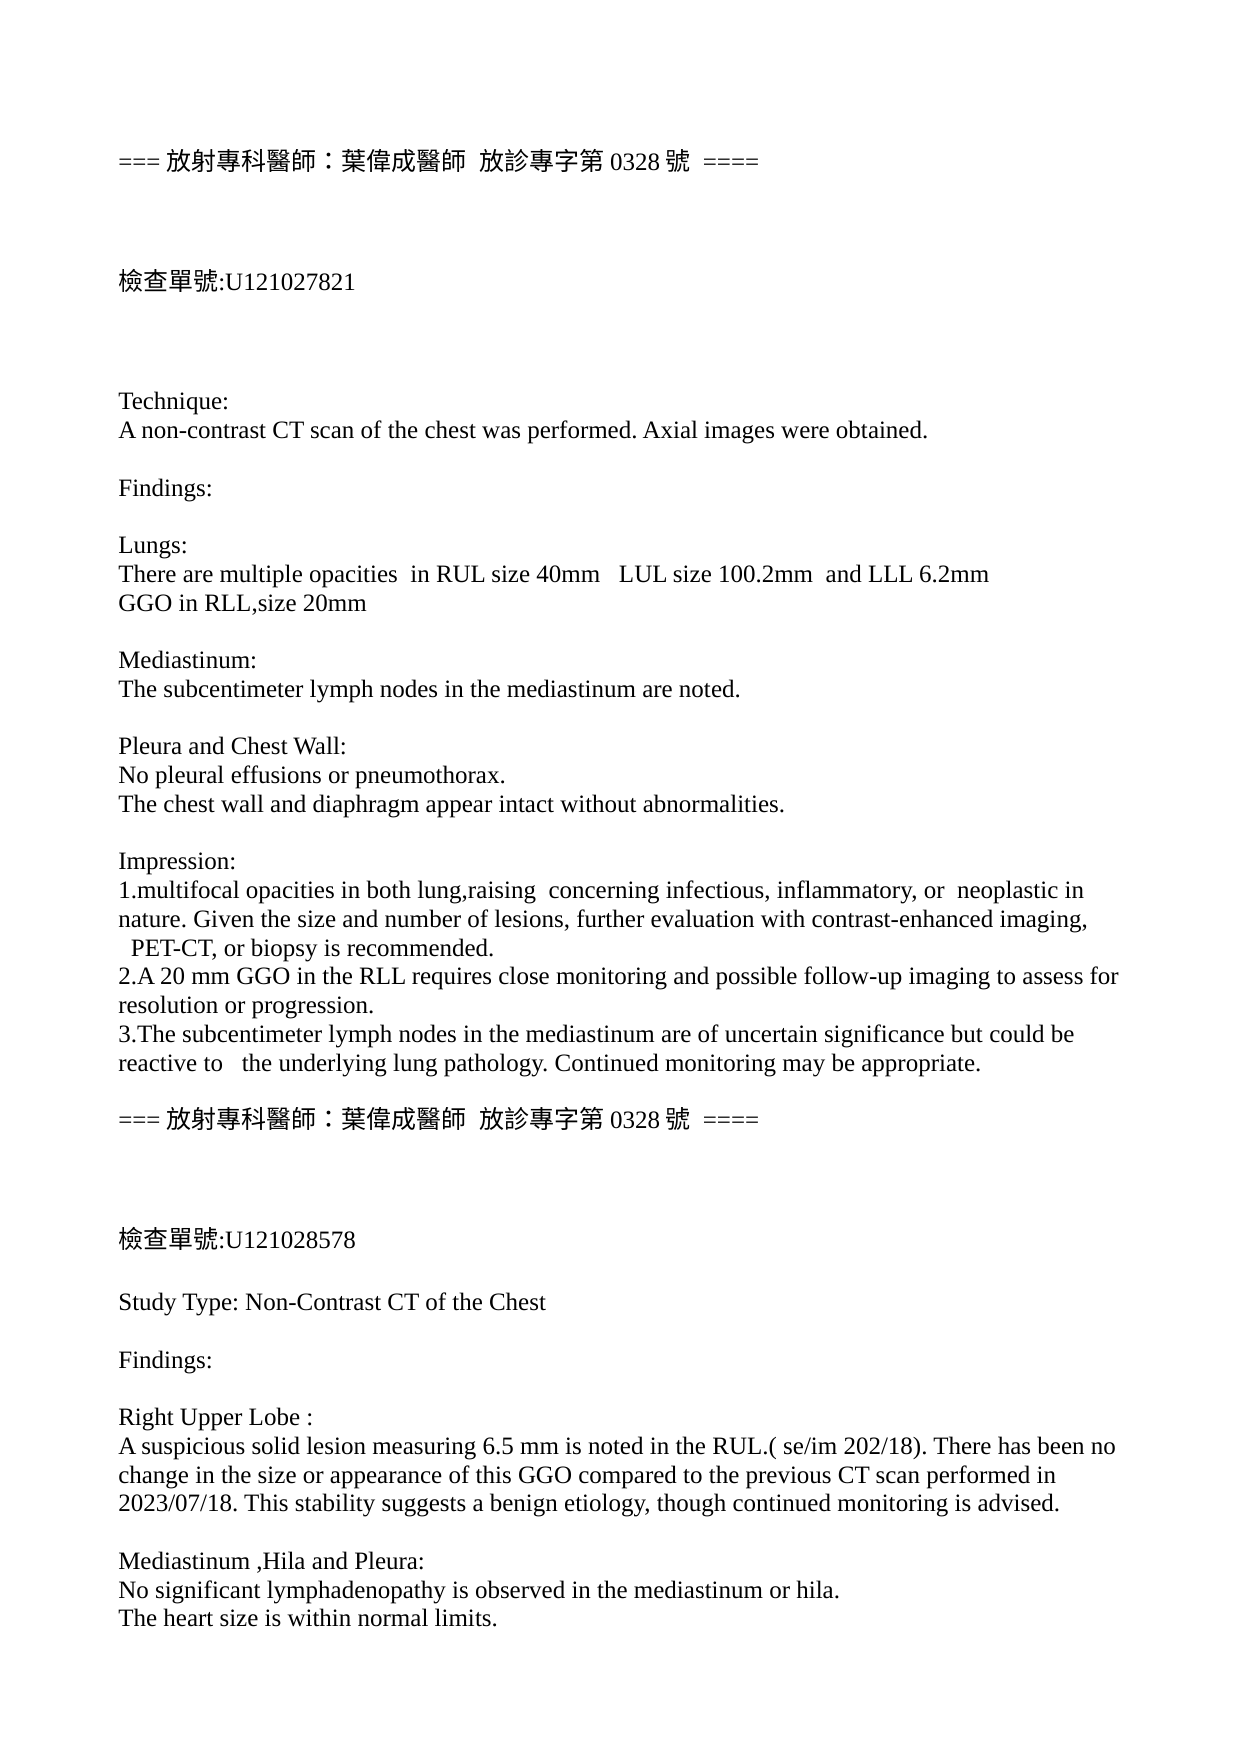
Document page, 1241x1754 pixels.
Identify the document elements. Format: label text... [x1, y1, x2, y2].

text There are multiple opacities in RUL size 40mm LUL size 100.2mm and LLL 6.2mm [118, 559, 1122, 588]
text Right Upper Lobe : [118, 1402, 1122, 1431]
text No pleural effusions or pneumothorax. [118, 760, 1122, 789]
text The heart size is within normal limits. [118, 1603, 1122, 1632]
text Findings: [118, 1345, 1122, 1373]
text 1.multifocal opacities in both lung,raising concerning infectious, inflammatory, or neoplastic in nature. Given the size and number of lesions, further evaluation with contrast-enhanced imaging, [118, 875, 1122, 933]
text The chest wall and diaphragm appear intact without abnormalities. [118, 789, 1122, 818]
text Lungs: [118, 530, 1122, 559]
text 檢查單號:U121028578 [118, 1225, 1122, 1258]
text Mediastinum: [118, 645, 1122, 674]
text A non-contrast CT scan of the chest was performed. Axial images were obtained. [118, 415, 1122, 444]
text === 放射專科醫師：葉偉成醫師 放診專字第0328號 ==== [118, 1105, 1122, 1139]
text GGO in RLL,size 20mm [118, 588, 1122, 616]
text 2.A 20 mm GGO in the RLL requires close monitoring and possible follow-up imaging to assess for resolution or progression. [118, 961, 1122, 1019]
text Impression: [118, 846, 1122, 875]
text No significant lymphadenopathy is observed in the mediastinum or hila. [118, 1575, 1122, 1603]
text PET-CT, or biopsy is recommended. [118, 933, 1122, 961]
text Pleura and Chest Wall: [118, 731, 1122, 760]
text Mediastinum ,Hila and Pleura: [118, 1546, 1122, 1575]
text A suspicious solid lesion measuring 6.5 mm is noted in the RUL.( se/im 202/18). There has been no change in the size or appearance of this GGO compared to the previous CT scan performed in 2023/07/18. This stability suggests a benign etiology, though continued monitoring is advised. [118, 1431, 1122, 1517]
text 檢查單號:U121027821 [118, 267, 1122, 300]
text Findings: [118, 473, 1122, 501]
text The subcentimeter lymph nodes in the mediastinum are noted. [118, 674, 1122, 703]
text Study Type: Non-Contrast CT of the Chest [118, 1287, 1122, 1316]
text Technique: [118, 386, 1122, 415]
text === 放射專科醫師：葉偉成醫師 放診專字第0328號 ==== [118, 147, 1122, 180]
text 3.The subcentimeter lymph nodes in the mediastinum are of uncertain significance but could be reactive to the underlying lung pathology. Continued monitoring may be appropriate. [118, 1019, 1122, 1076]
